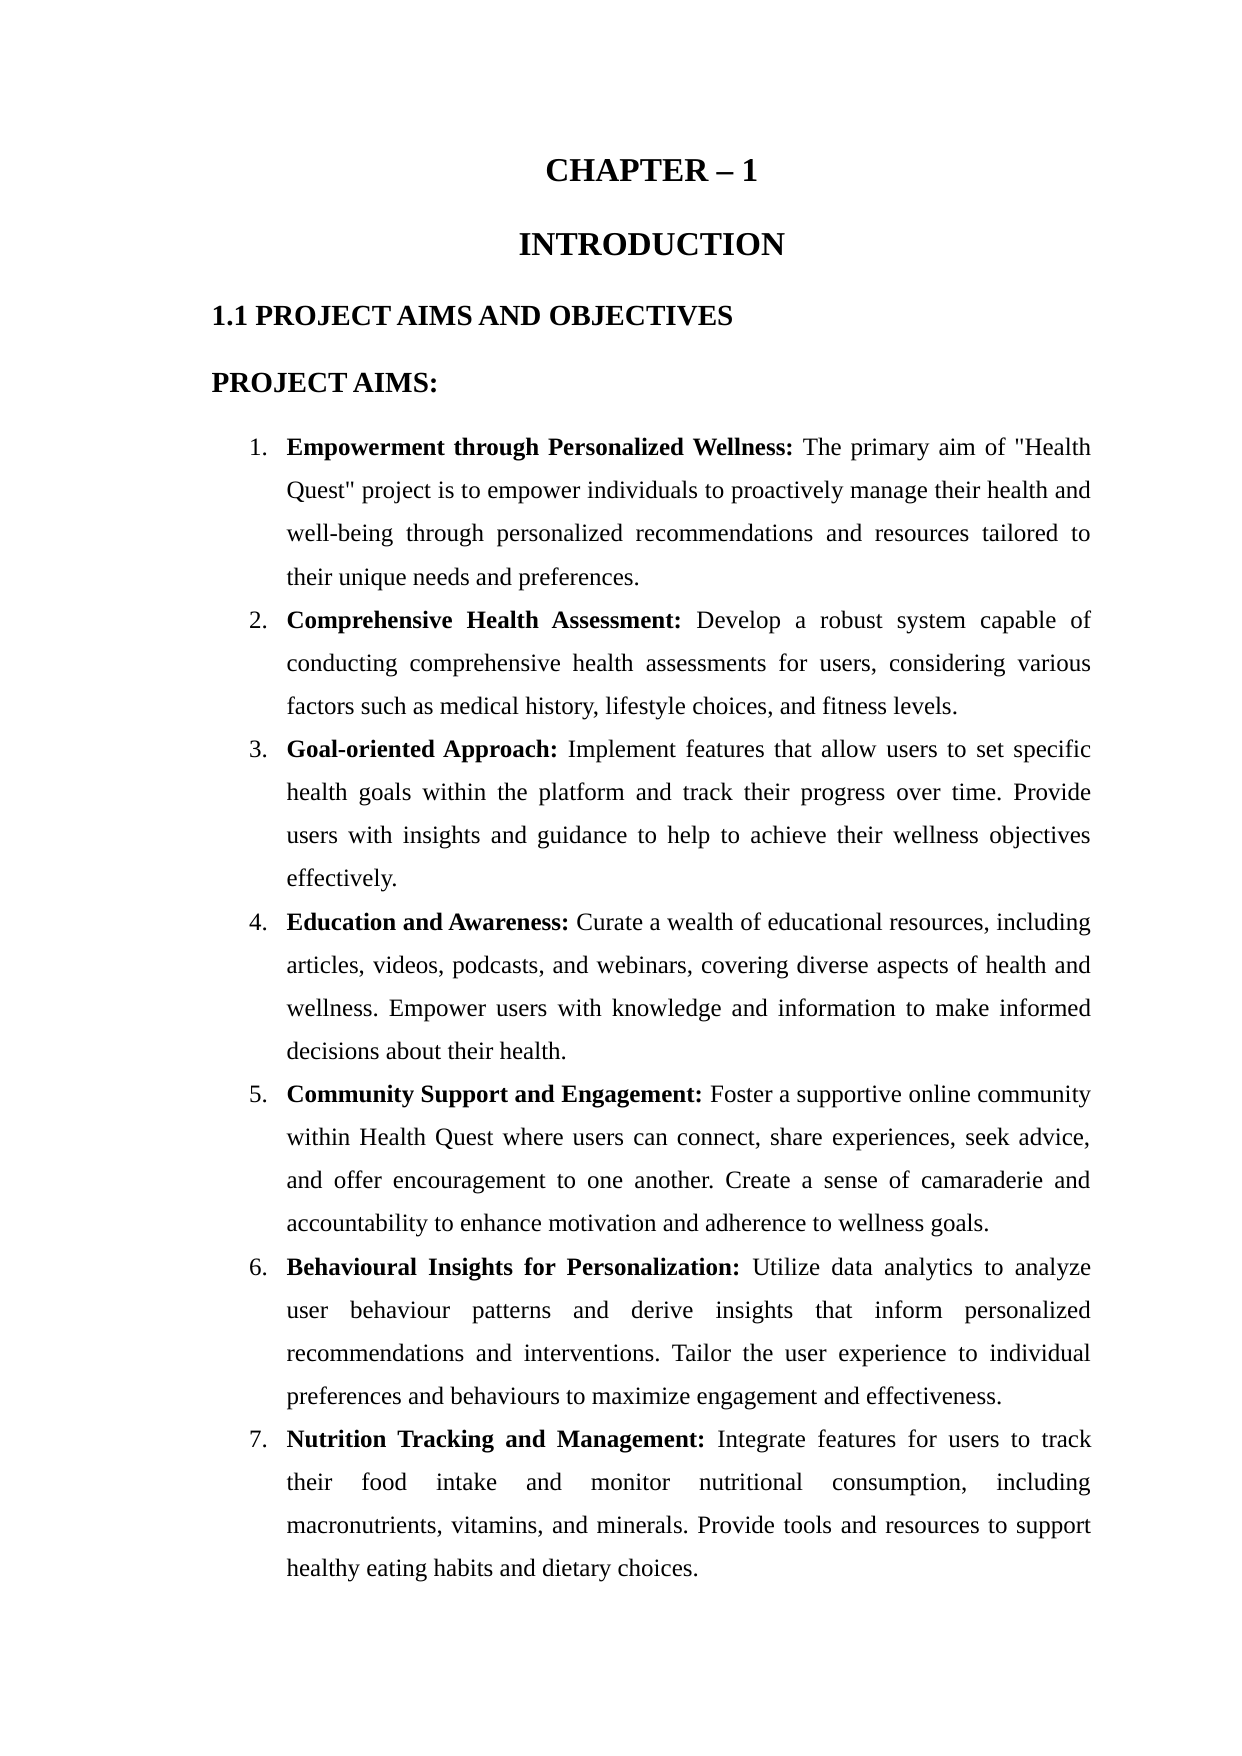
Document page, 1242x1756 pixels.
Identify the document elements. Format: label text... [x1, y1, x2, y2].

list Community Support and Engagement: Foster a supportive online community within Health Quest where users can connect, share experiences, seek advice, and offer encouragement to one another. Create a sense of camaraderie and accountability to enhance motivation and adherence to wellness goals. [249, 1079, 1092, 1237]
list Behavioural Insights for Personalization: Utilize data analytics to analyze user behaviour patterns and derive insights that inform personalized recommendations and interventions. Tailor the user experience to individual preferences and behaviours to maximize engagement and effectiveness. [249, 1252, 1092, 1410]
list Education and Awareness: Curate a wealth of educational resources, including articles, videos, podcasts, and webinars, covering diverse aspects of health and wellness. Empower users with knowledge and information to make informed decisions about their health. [249, 907, 1092, 1065]
list Comprehensive Health Assessment: Develop a robust system capable of conducting comprehensive health assessments for users, considering various factors such as medical history, lifestyle choices, and fitness levels. [249, 605, 1092, 720]
text 1.1 PROJECT AIMS AND OBJECTIVES [211, 298, 1092, 332]
list Goal-oriented Approach: Implement features that allow users to set specific health goals within the platform and track their progress over time. Provide users with insights and guidance to help to achieve their wellness objectives effectively. [249, 734, 1092, 892]
text PROJECT AIMS: [211, 365, 1092, 399]
list Nutrition Tracking and Management: Integrate features for users to track their food intake and monitor nutritional consumption, including macronutrients, vitamins, and minerals. Provide tools and resources to support healthy eating habits and dietary choices. [249, 1424, 1092, 1582]
text INTRODUCTION [211, 224, 1092, 262]
list Empowerment through Personalized Wellness: The primary aim of "Health Quest" project is to empower individuals to proactively manage their health and well-being through personalized recommendations and resources tailored to their unique needs and preferences. [249, 432, 1092, 590]
text CHAPTER – 1 [211, 150, 1092, 188]
